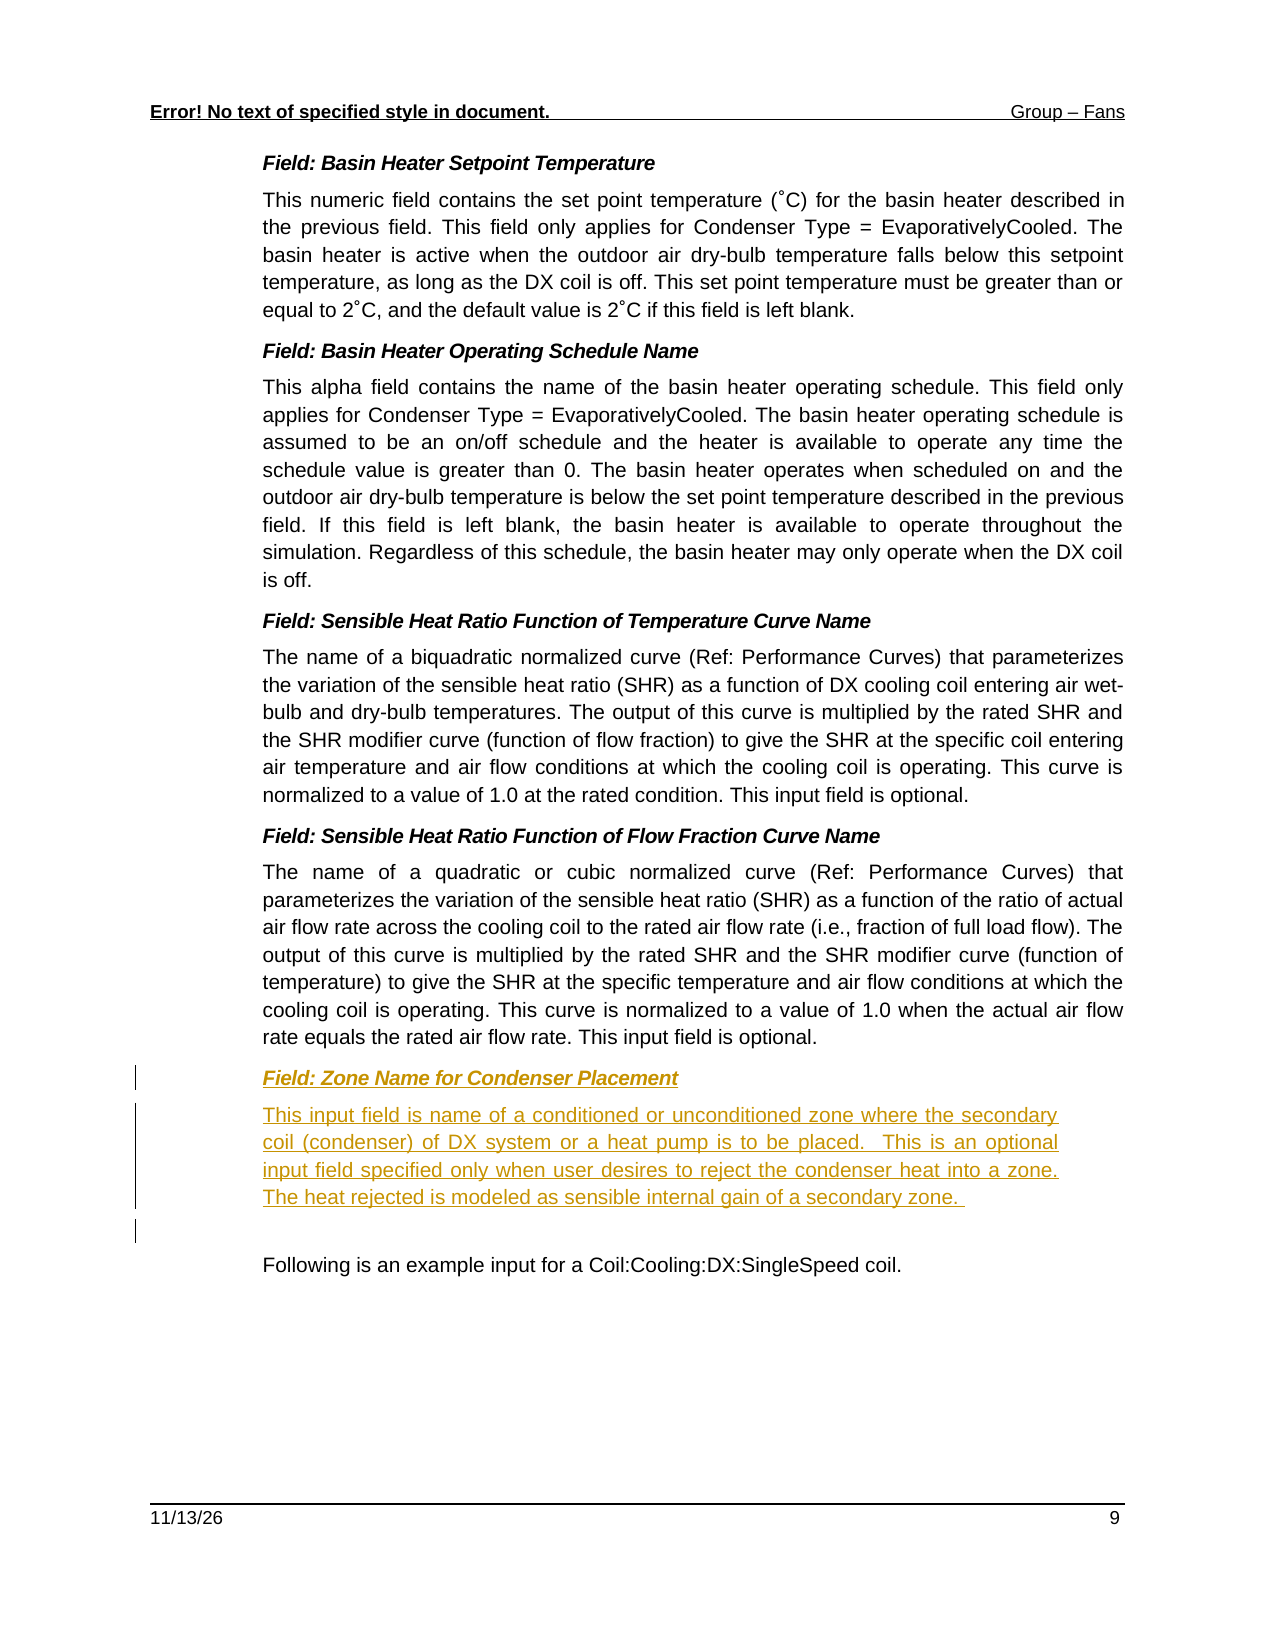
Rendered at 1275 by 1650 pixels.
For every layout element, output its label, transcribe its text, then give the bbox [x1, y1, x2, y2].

text The name of a biquadratic normalized curve (Ref: Performance Curves) that parameterizes the variation of the sensible heat ratio (SHR) as a function of DX cooling coil entering air wet-bulb and dry-bulb temperatures. The output of this curve is multiplied by the rated SHR and the SHR modifier curve (function of flow fraction) to give the SHR at the specific coil entering air temperature and air flow conditions at which the cooling coil is operating. This curve is normalized to a value of 1.0 at the rated condition. This input field is optional. [262, 645, 1125, 806]
text This alpha field contains the name of the basin heater operating schedule. This field only applies for Condenser Type = EvaporativelyCooled. The basin heater operating schedule is assumed to be an on/off schedule and the heater is available to operate any time the schedule value is greater than 0. The basin heater operates when scheduled on and the outdoor air dry-bulb temperature is below the set point temperature described in the previous field. If this field is left blank, the basin heater is available to operate throughout the simulation. Regardless of this schedule, the basin heater may only operate when the DX coil is off. [262, 375, 1125, 591]
text This numeric field contains the set point temperature (˚C) for the basin heater described in the previous field. This field only applies for Condenser Type = EvaporativelyCooled. The basin heater is active when the outdoor air dry-bulb temperature falls below this setpoint temperature, as long as the DX coil is off. This set point temperature must be greater than or equal to 2˚C, and the default value is 2˚C if this field is left blank. [262, 187, 1125, 321]
subtitle Field: Basin Heater Operating Schedule Name [262, 337, 1125, 362]
subtitle Field: Basin Heater Setpoint Temperature [262, 150, 1125, 175]
text The name of a quadratic or cubic normalized curve (Ref: Performance Curves) that parameterizes the variation of the sensible heat ratio (SHR) as a function of the ratio of actual air flow rate across the cooling coil to the rated air flow rate (i.e., fraction of full load flow). The output of this curve is multiplied by the rated SHR and the SHR modifier curve (function of temperature) to give the SHR at the specific temperature and air flow conditions at which the cooling coil is operating. This curve is normalized to a value of 1.0 when the actual air flow rate equals the rated air flow rate. This input field is optional. [262, 860, 1125, 1049]
subtitle Field: Sensible Heat Ratio Function of Temperature Curve Name [262, 607, 1125, 632]
subtitle Field: Sensible Heat Ratio Function of Flow Fraction Curve Name [262, 822, 1125, 847]
text Following is an example input for a Coil:Cooling:DX:SingleSpeed coil. [262, 1252, 1125, 1276]
